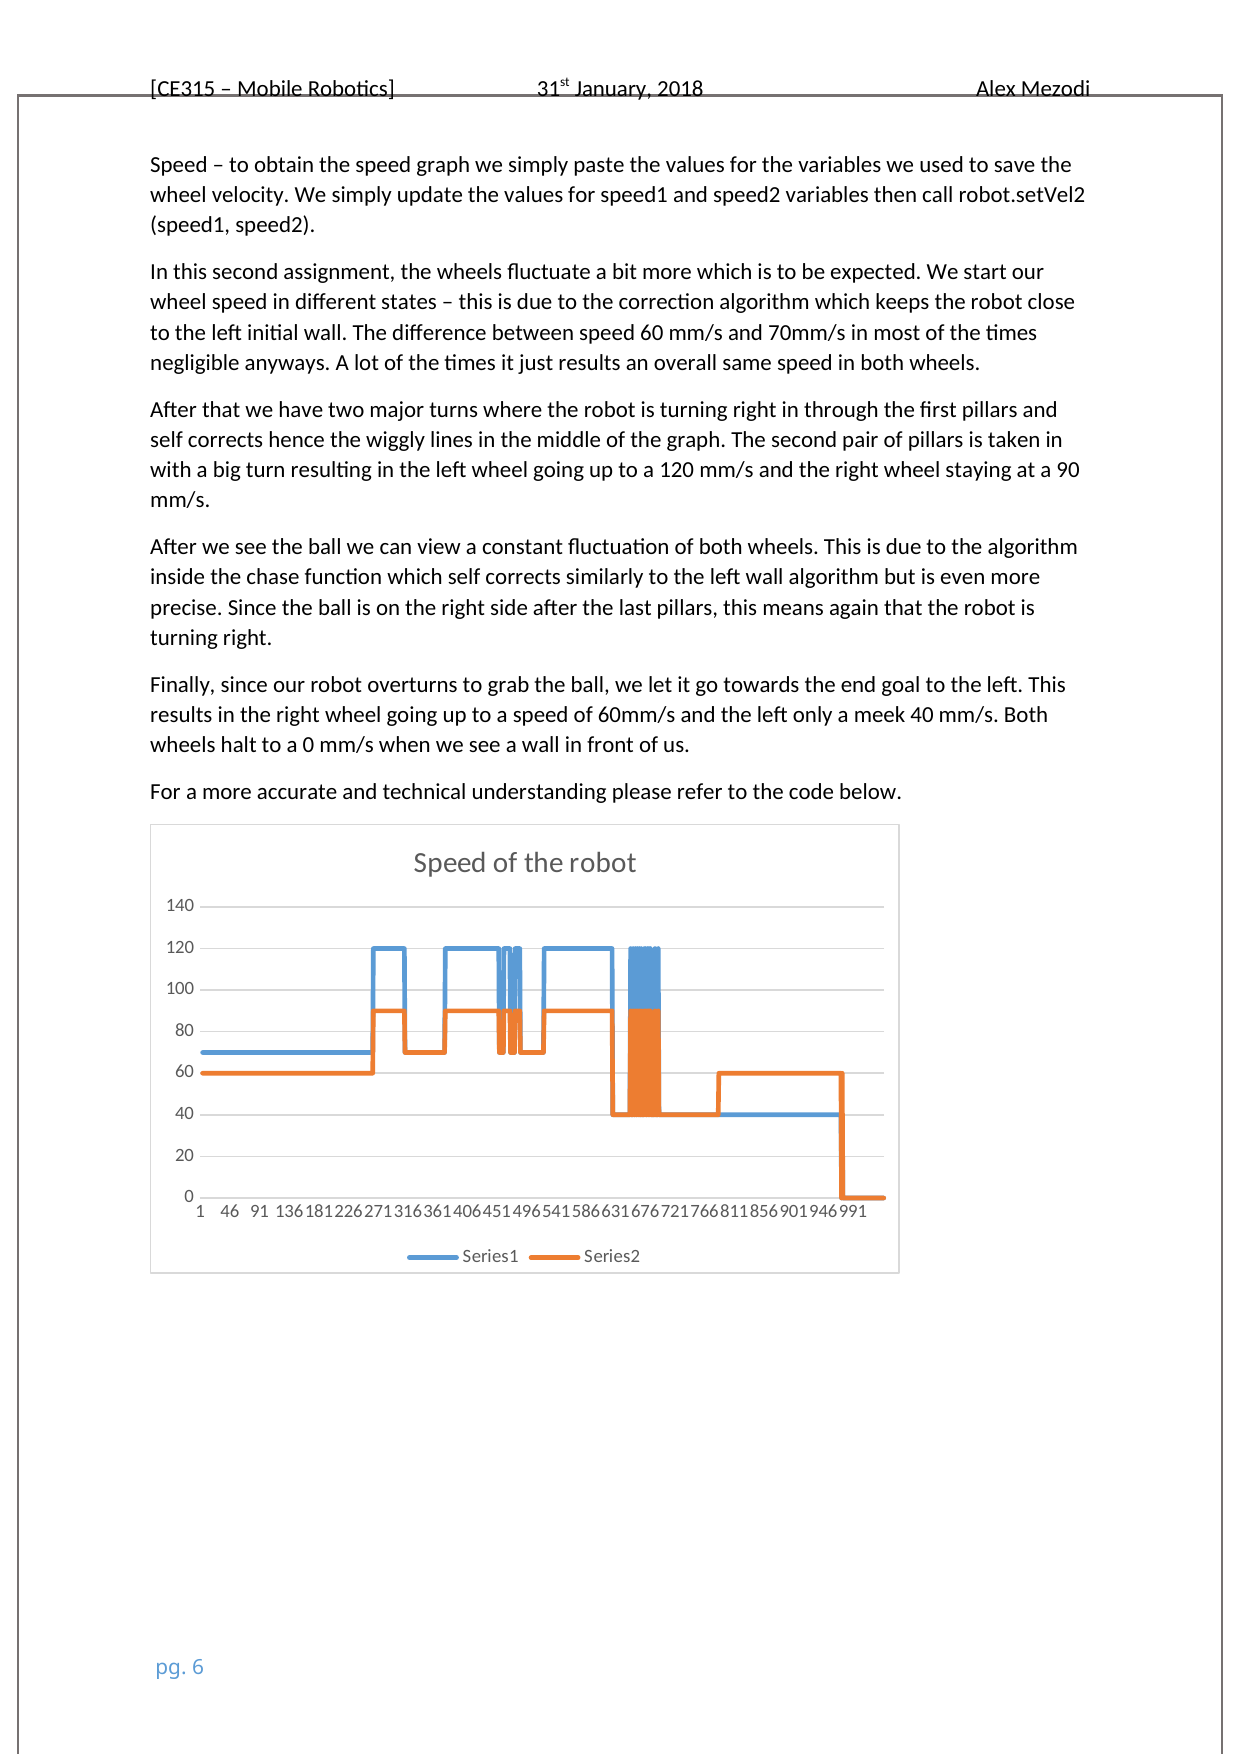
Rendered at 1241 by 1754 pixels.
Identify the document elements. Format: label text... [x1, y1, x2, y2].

text For a more accurate and technical understanding please refer to the code below. [150, 777, 1090, 805]
text After that we have two major turns where the robot is turning right in through the first pillars and self corrects hence the wiggly lines in the middle of the graph. The second pair of pillars is taken in with a big turn resulting in the left wheel going up to a 120 mm/s and the right wheel staying at a 90 mm/s. [150, 395, 1090, 513]
text Finally, since our robot overturns to grab the ball, we let it go towards the end goal to the left. This results in the right wheel going up to a speed of 60mm/s and the left only a meek 40 mm/s. Both wheels halt to a 0 mm/s when we see a wall in front of us. [150, 670, 1090, 758]
text After we see the ball we can view a constant fluctuation of both wheels. This is due to the algorithm inside the chase function which self corrects similarly to the left wall algorithm but is even more precise. Since the ball is on the right side after the last pillars, this means again that the robot is turning right. [150, 532, 1090, 651]
text In this second assignment, the wheels fluctuate a bit more which is to be expected. We start our wheel speed in different states – this is due to the correction algorithm which keeps the robot close to the left initial wall. The difference between speed 60 mm/s and 70mm/s in most of the times negligible anyways. A lot of the times it just results an overall same speed in both wheels. [150, 257, 1090, 376]
text Speed – to obtain the speed graph we simply paste the values for the variables we used to save the wheel velocity. We simply update the values for speed1 and speed2 variables then call robot.setVel2 (speed1, speed2). [150, 150, 1090, 238]
